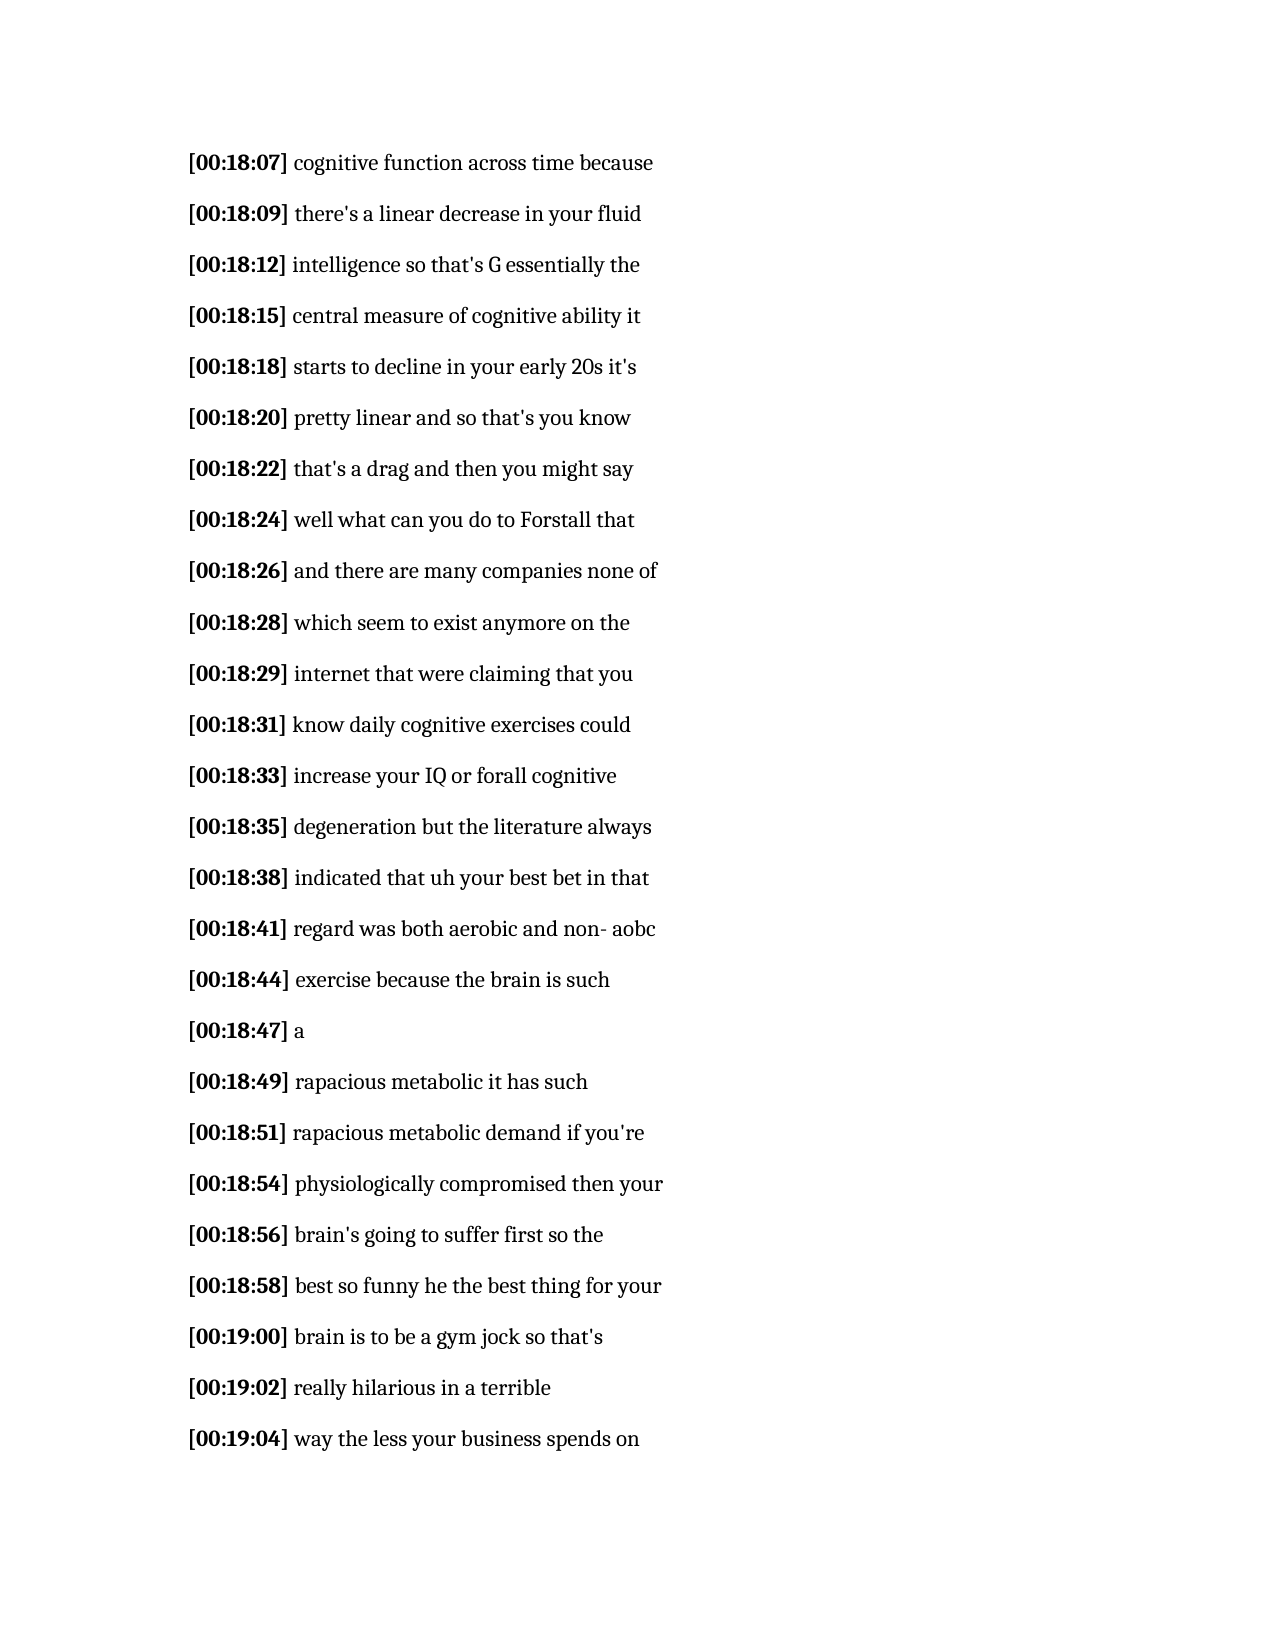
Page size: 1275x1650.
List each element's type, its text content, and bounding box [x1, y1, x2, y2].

text [00:18:41] regard was both aerobic and non- aobc [187, 916, 1087, 942]
text [00:18:29] internet that were claiming that you [187, 660, 1087, 687]
text [00:19:04] way the less your business spends on [187, 1426, 1087, 1452]
text [00:18:35] degeneration but the literature always [187, 813, 1087, 840]
text [00:18:28] which seem to exist anymore on the [187, 609, 1087, 636]
text [00:18:47] a [187, 1018, 1087, 1044]
text [00:18:31] know daily cognitive exercises could [187, 711, 1087, 738]
text [00:18:12] intelligence so that's G essentially the [187, 252, 1087, 278]
text [00:18:24] well what can you do to Forstall that [187, 507, 1087, 534]
text [00:18:26] and there are many companies none of [187, 558, 1087, 585]
text [00:18:56] brain's going to suffer first so the [187, 1222, 1087, 1248]
text [00:18:44] exercise because the brain is such [187, 967, 1087, 993]
text [00:18:33] increase your IQ or forall cognitive [187, 762, 1087, 789]
text [00:18:49] rapacious metabolic it has such [187, 1069, 1087, 1095]
text [00:18:09] there's a linear decrease in your fluid [187, 201, 1087, 227]
text [00:18:07] cognitive function across time because [187, 150, 1087, 176]
text [00:18:15] central measure of cognitive ability it [187, 303, 1087, 329]
text [00:18:38] indicated that uh your best bet in that [187, 864, 1087, 891]
text [00:18:18] starts to decline in your early 20s it's [187, 354, 1087, 381]
text [00:19:00] brain is to be a gym jock so that's [187, 1324, 1087, 1350]
text [00:19:02] really hilarious in a terrible [187, 1375, 1087, 1401]
text [00:18:51] rapacious metabolic demand if you're [187, 1120, 1087, 1146]
text [00:18:20] pretty linear and so that's you know [187, 405, 1087, 432]
text [00:18:22] that's a drag and then you might say [187, 456, 1087, 483]
text [00:18:58] best so funny he the best thing for your [187, 1273, 1087, 1299]
text [00:18:54] physiologically compromised then your [187, 1171, 1087, 1197]
